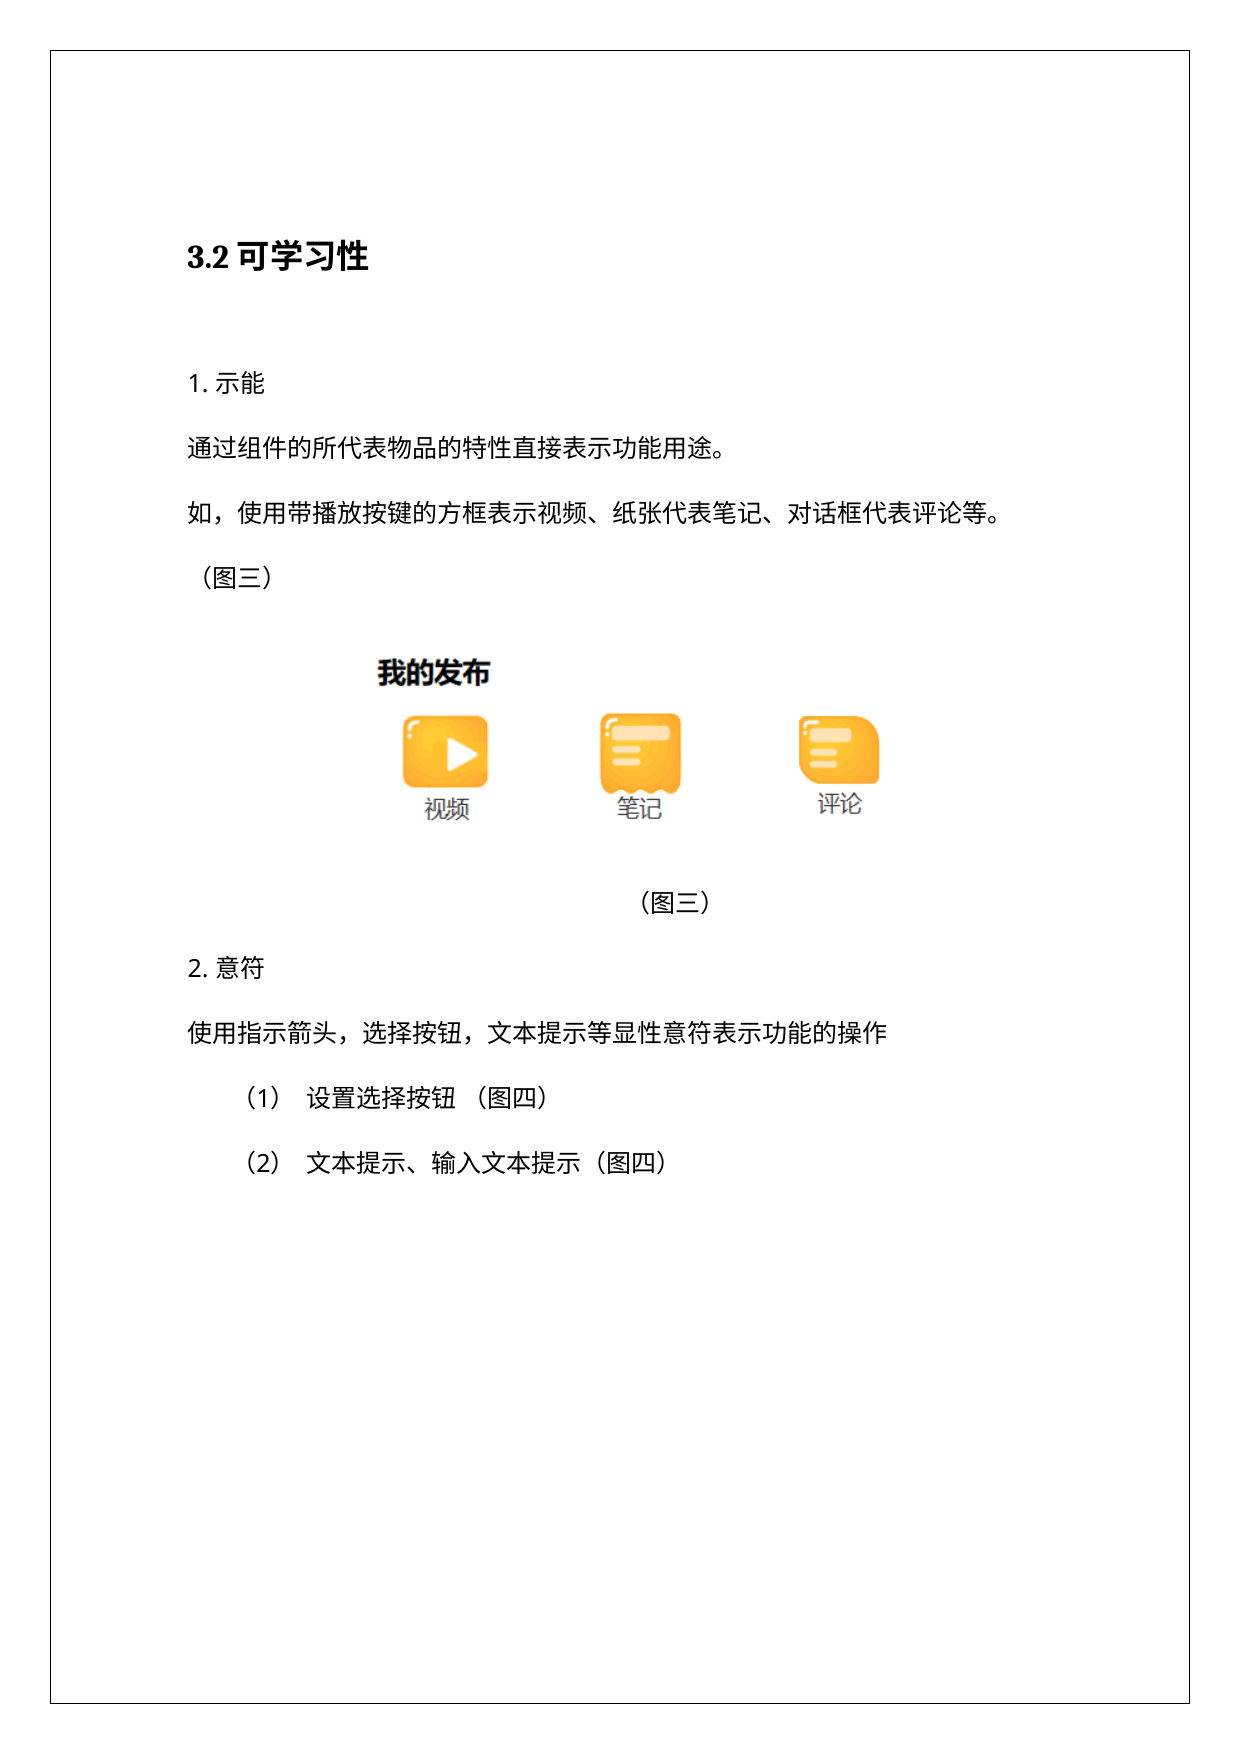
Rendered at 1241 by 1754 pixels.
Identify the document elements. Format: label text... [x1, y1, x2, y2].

text 如，使用带播放按键的方框表示视频、纸张代表笔记、对话框代表评论等。（图三） [187, 479, 1053, 609]
text （图三） [187, 869, 1053, 934]
text 1. 示能 [187, 349, 1053, 414]
picture [362, 641, 902, 844]
text 2. 意符 [187, 934, 1053, 999]
list 文本提示、输入文本提示（图四） [231, 1129, 1053, 1194]
list 设置选择按钮 （图四） [231, 1064, 1053, 1129]
subtitle 3.2 可学习性 [187, 222, 1053, 287]
text 使用指示箭头，选择按钮，文本提示等显性意符表示功能的操作 [187, 999, 1053, 1064]
text 通过组件的所代表物品的特性直接表示功能用途。 [187, 414, 1053, 479]
